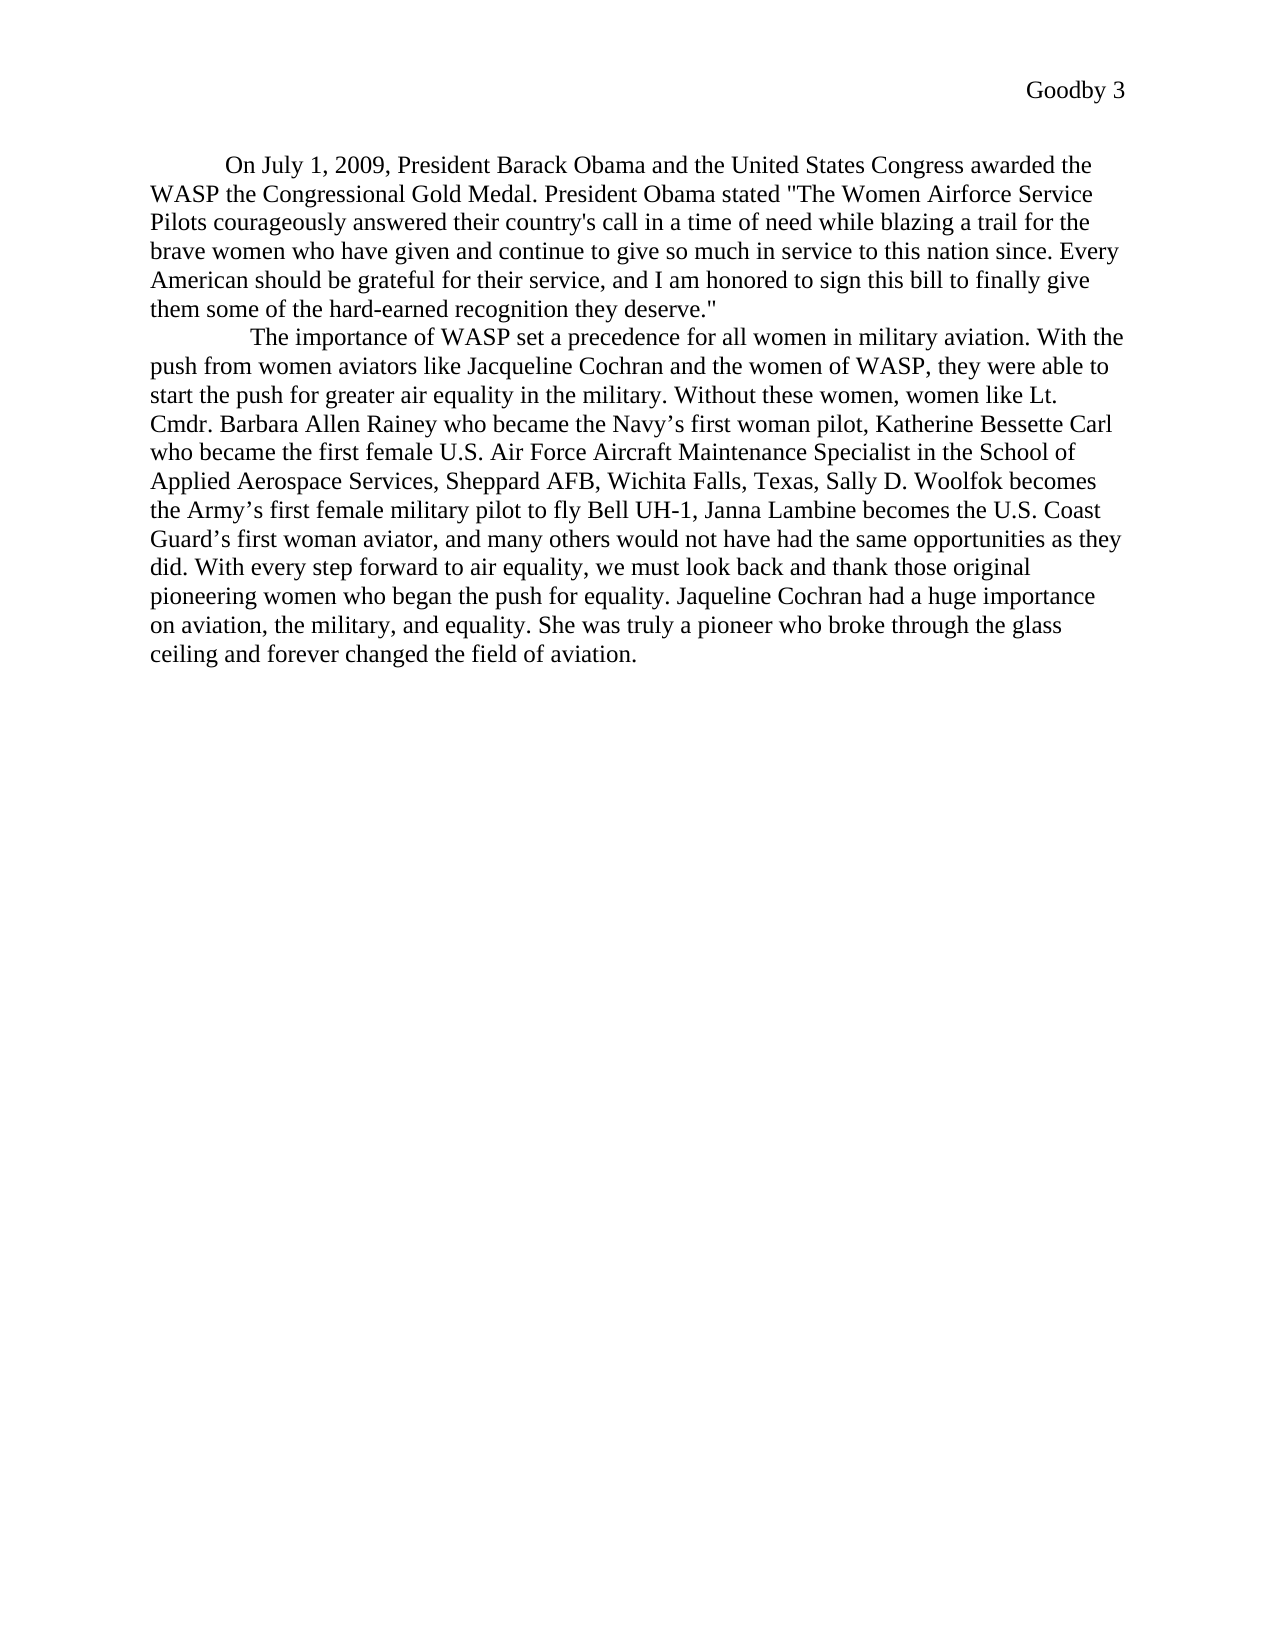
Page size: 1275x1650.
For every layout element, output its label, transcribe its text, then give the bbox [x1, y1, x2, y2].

text The importance of WASP set a precedence for all women in military aviation. With the push from women aviators like Jacqueline Cochran and the women of WASP, they were able to start the push for greater air equality in the military. Without these women, women like Lt. Cmdr. Barbara Allen Rainey who became the Navy’s first woman pilot, Katherine Bessette Carl who became the first female U.S. Air Force Aircraft Maintenance Specialist in the School of Applied Aerospace Services, Sheppard AFB, Wichita Falls, Texas, Sally D. Woolfok becomes the Army’s first female military pilot to fly Bell UH-1, Janna Lambine becomes the U.S. Coast Guard’s first woman aviator, and many others would not have had the same opportunities as they did. With every step forward to air equality, we must look back and thank those original pioneering women who began the push for equality. Jaqueline Cochran had a huge importance on aviation, the military, and equality. She was truly a pioneer who broke through the glass ceiling and forever changed the field of aviation. [150, 322, 1125, 667]
text On July 1, 2009, President Barack Obama and the United States Congress awarded the WASP the Congressional Gold Medal. President Obama stated "The Women Airforce Service Pilots courageously answered their country's call in a time of need while blazing a trail for the brave women who have given and continue to give so much in service to this nation since. Every American should be grateful for their service, and I am honored to sign this bill to finally give them some of the hard-earned recognition they deserve." [150, 150, 1125, 322]
